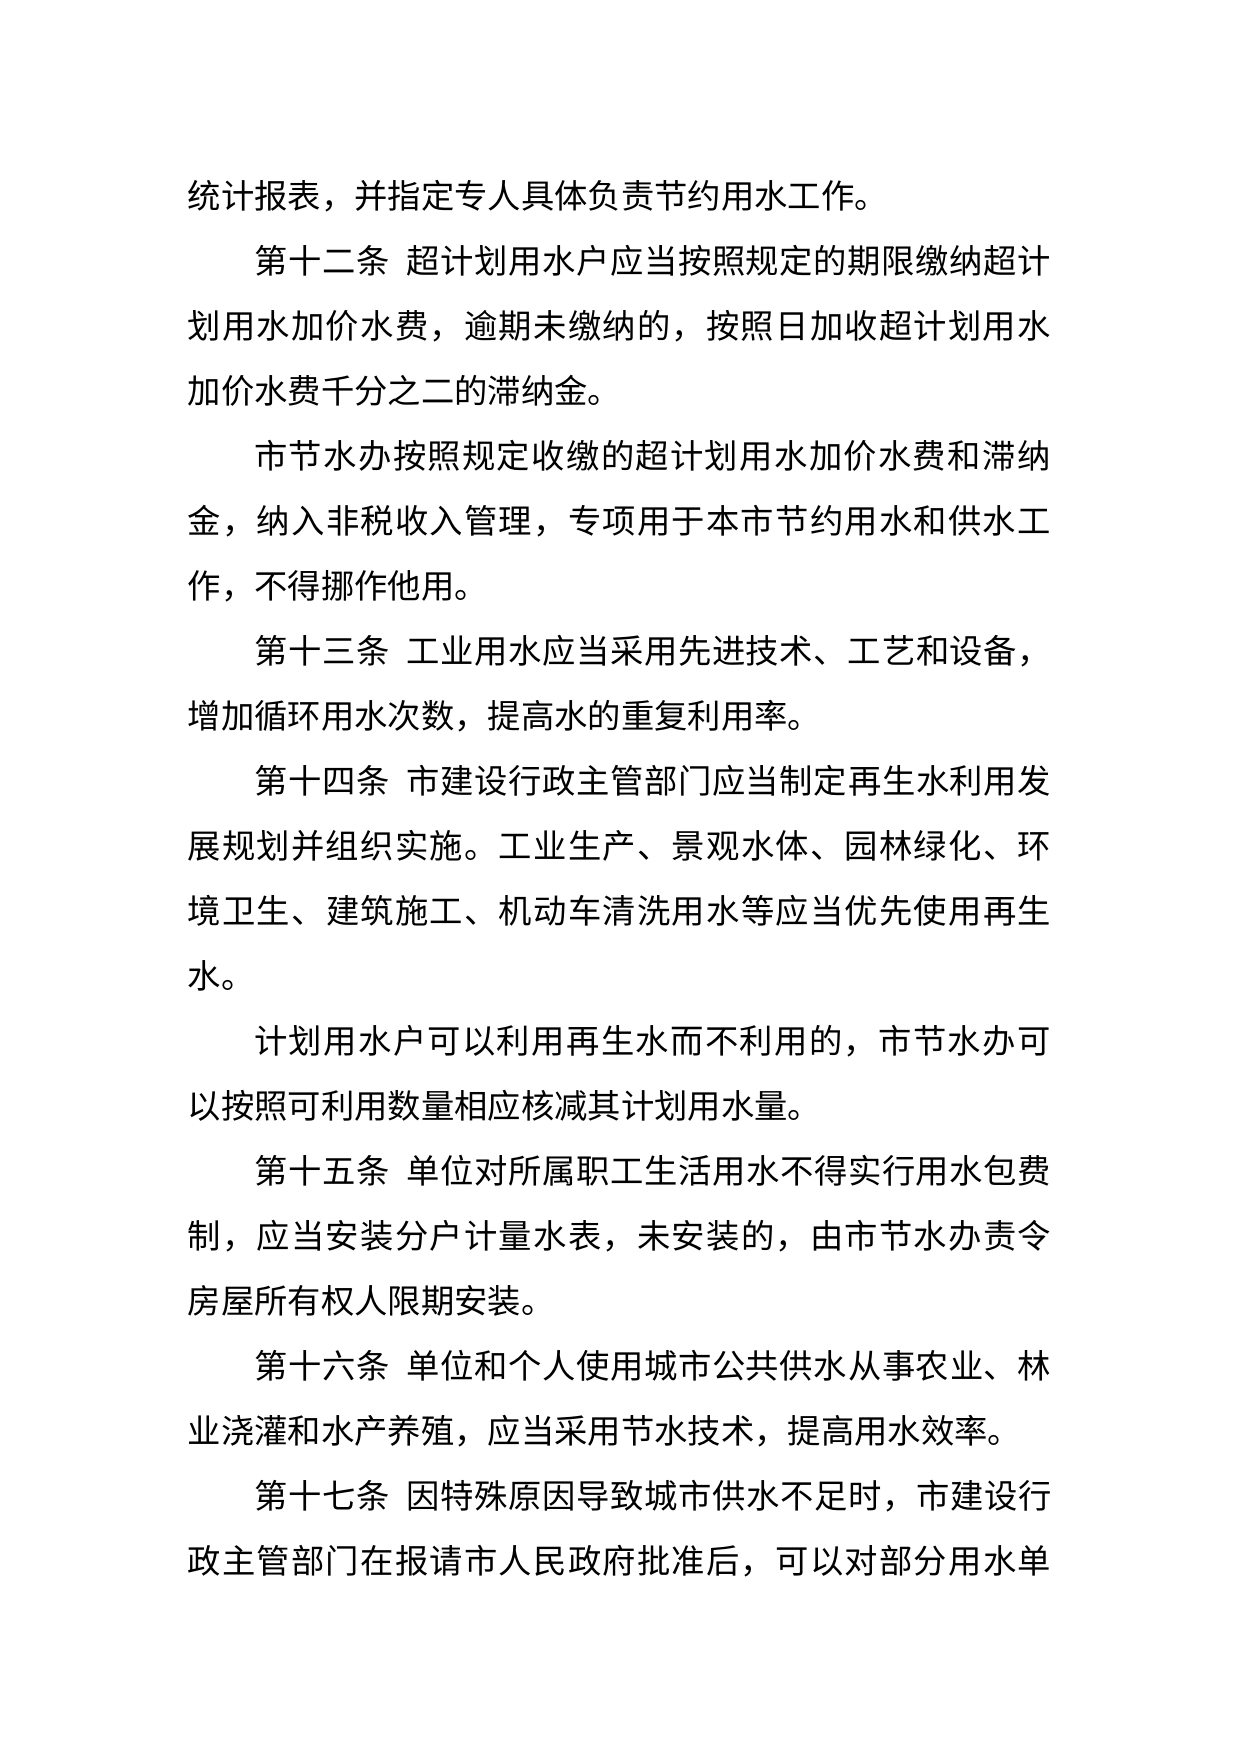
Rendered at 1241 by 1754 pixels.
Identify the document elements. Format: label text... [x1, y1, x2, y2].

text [187, 1462, 1053, 1592]
text 第十三条 工业用水应当采用先进技术、工艺和设备，增加循环用水次数，提高水的重复利用率。 [187, 617, 1053, 747]
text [187, 162, 1053, 227]
text 第十五条 单位对所属职工生活用水不得实行用水包费制，应当安装分户计量水表，未安装的，由市节水办责令房屋所有权人限期安装。 [187, 1137, 1053, 1332]
text 第十二条 超计划用水户应当按照规定的期限缴纳超计划用水加价水费，逾期未缴纳的，按照日加收超计划用水加价水费千分之二的滞纳金。 [187, 227, 1053, 422]
text 第十四条 市建设行政主管部门应当制定再生水利用发展规划并组织实施。工业生产、景观水体、园林绿化、环境卫生、建筑施工、机动车清洗用水等应当优先使用再生水。 [187, 747, 1053, 1007]
text 市节水办按照规定收缴的超计划用水加价水费和滞纳金，纳入非税收入管理，专项用于本市节约用水和供水工作，不得挪作他用。 [187, 422, 1053, 617]
text 第十六条 单位和个人使用城市公共供水从事农业、林业浇灌和水产养殖，应当采用节水技术，提高用水效率。 [187, 1332, 1053, 1462]
text 计划用水户可以利用再生水而不利用的，市节水办可以按照可利用数量相应核减其计划用水量。 [187, 1007, 1053, 1137]
